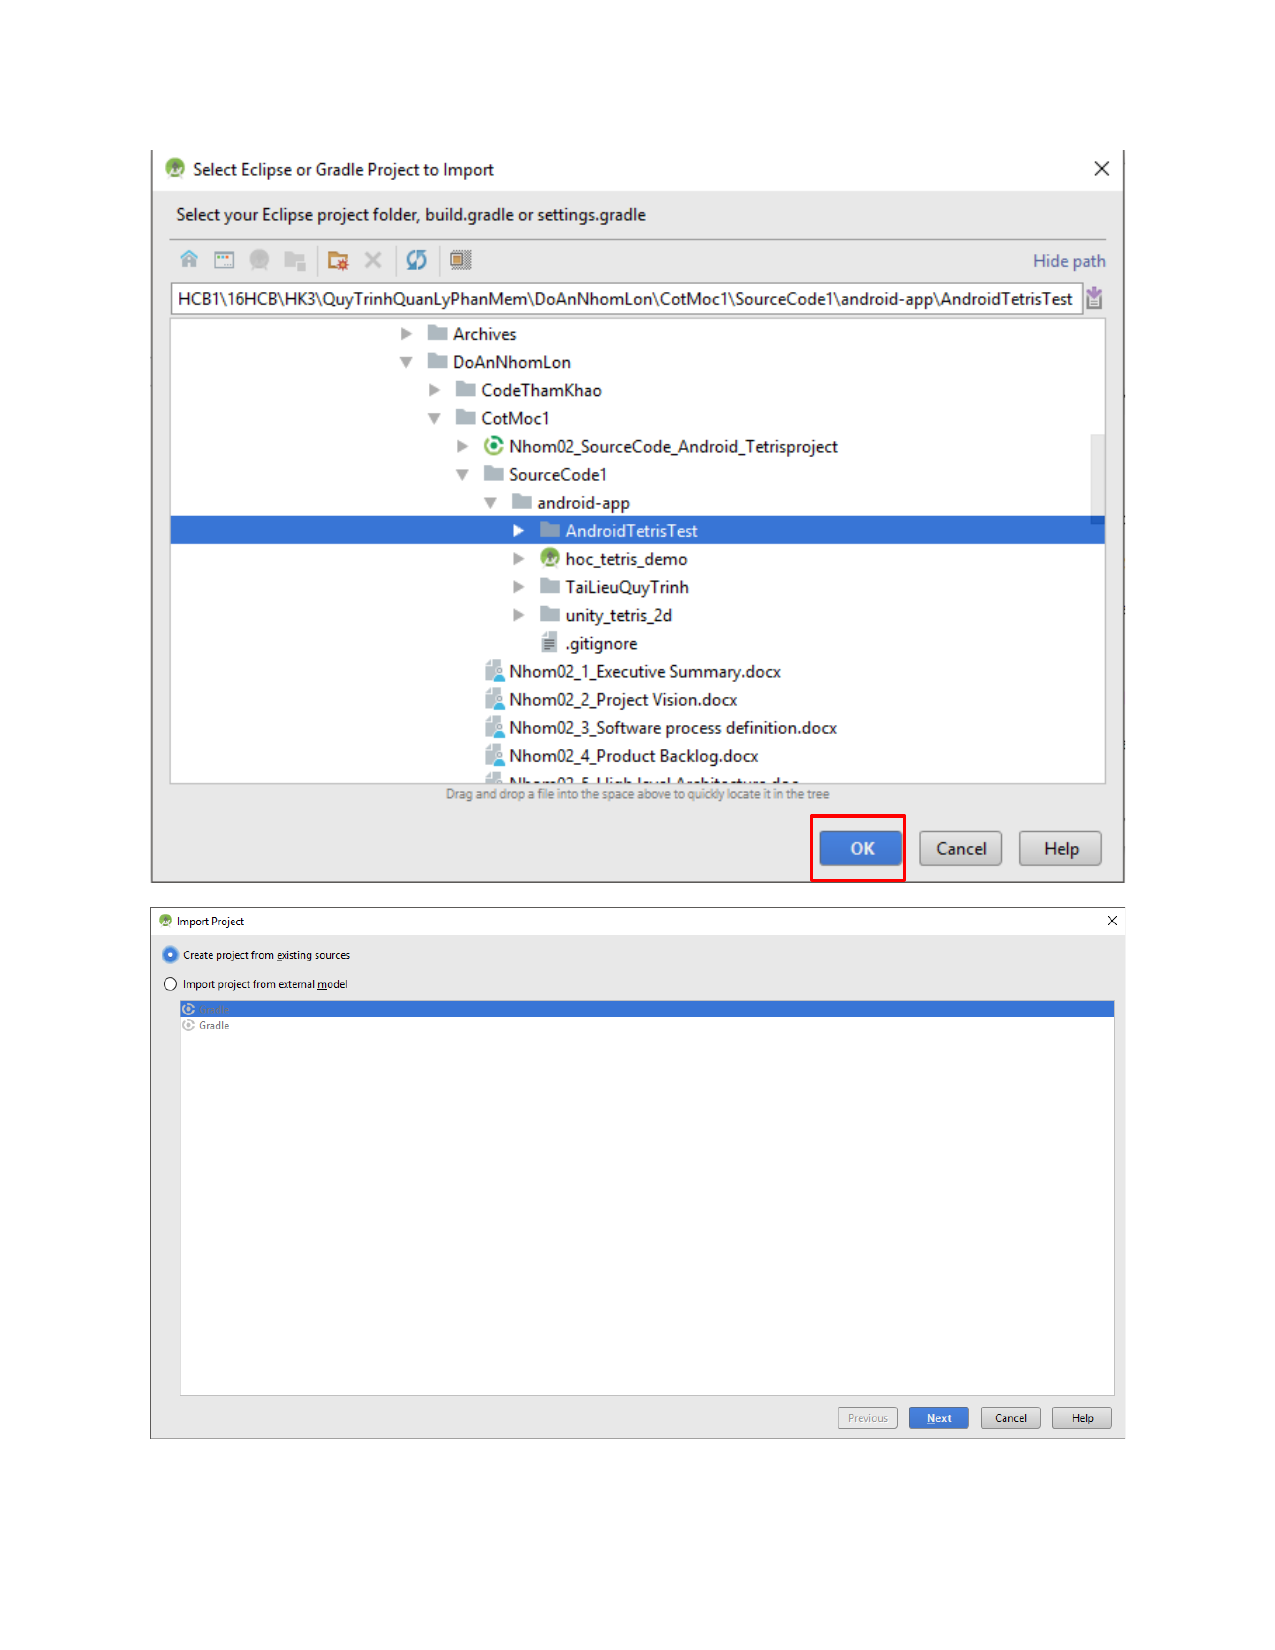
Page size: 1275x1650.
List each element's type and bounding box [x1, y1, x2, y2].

picture [150, 907, 1125, 1439]
picture [150, 150, 1125, 883]
